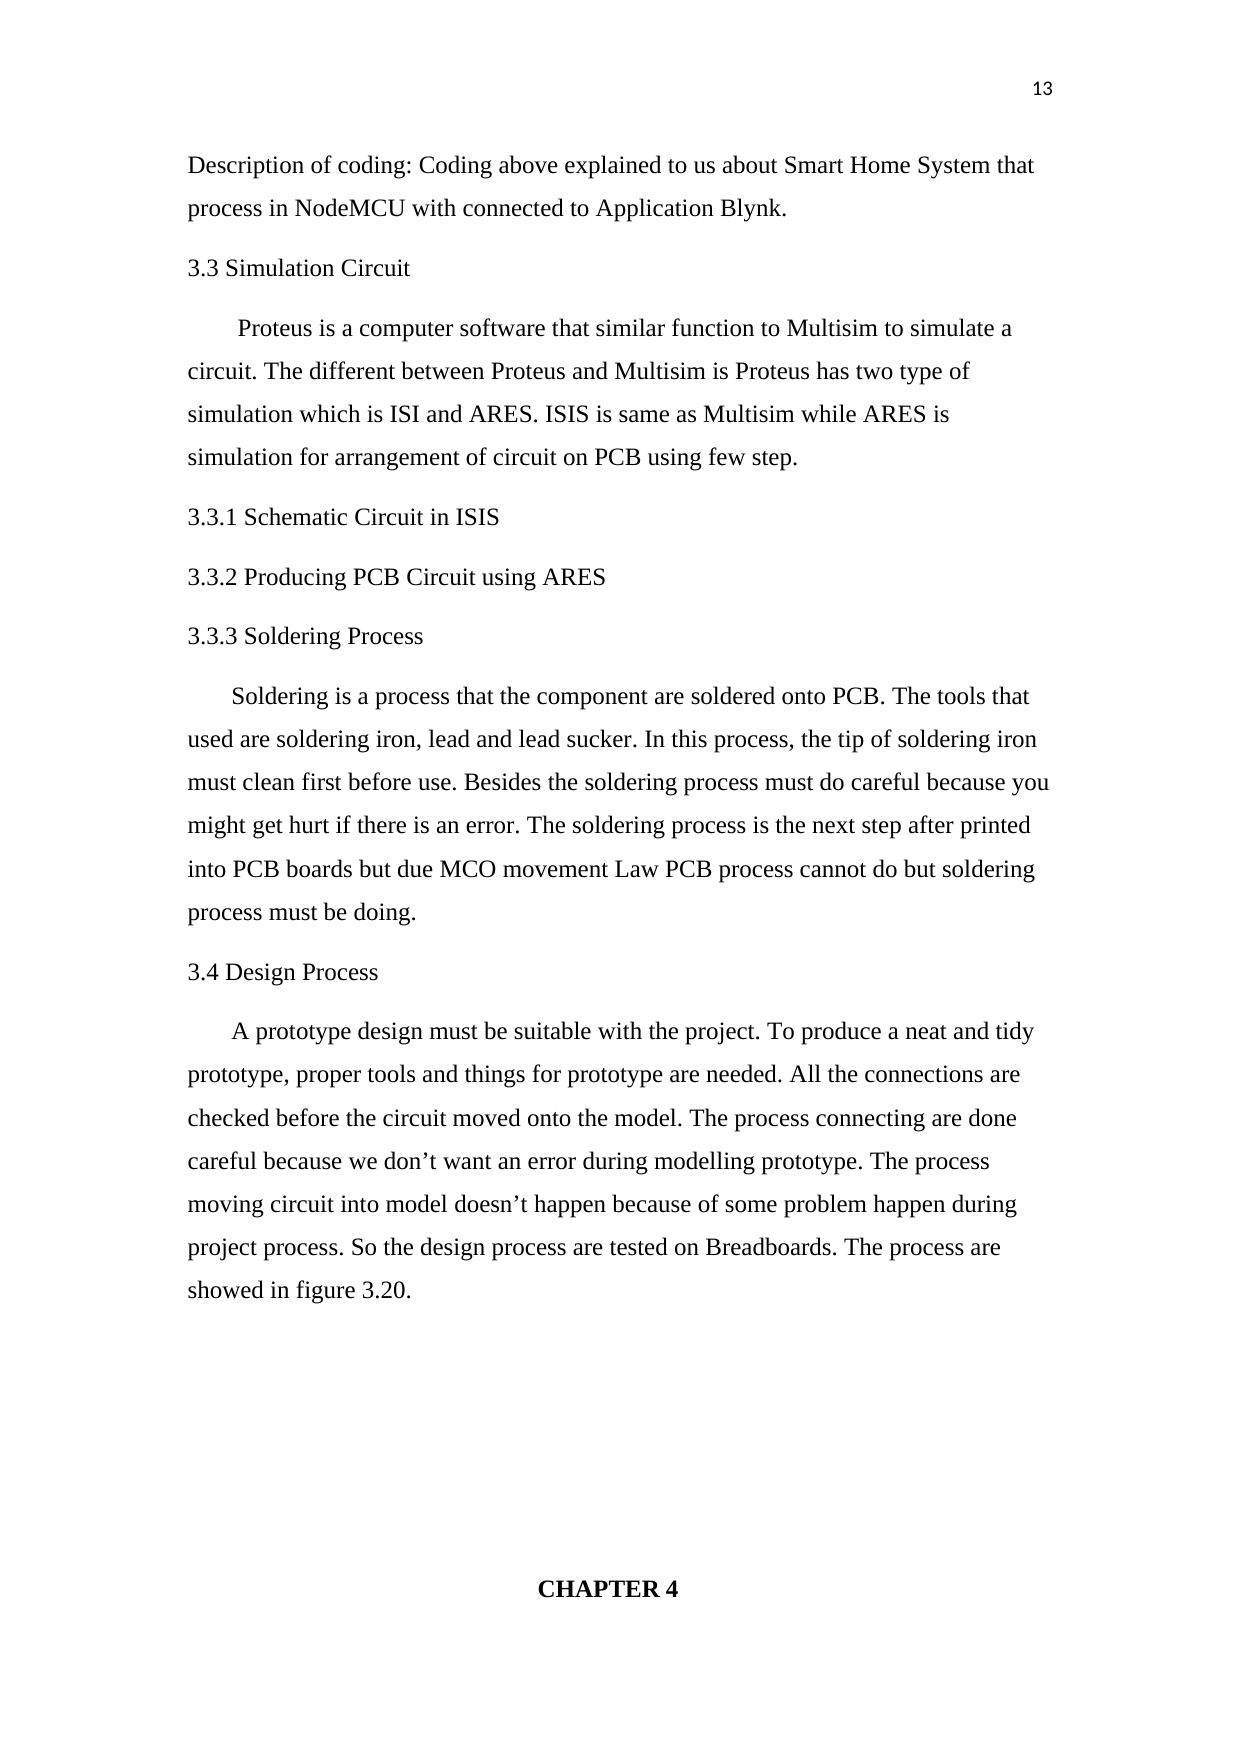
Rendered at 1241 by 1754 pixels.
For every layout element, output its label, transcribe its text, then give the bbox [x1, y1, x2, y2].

text A prototype design must be suitable with the project. To produce a neat and tidy prototype, proper tools and things for prototype are needed. All the connections are checked before the circuit moved onto the model. The process connecting are done careful because we don’t want an error during modelling prototype. The process moving circuit into model doesn’t happen because of some problem happen during project process. So the design process are tested on Breadboards. The process are showed in figure 3.20. [187, 1016, 1053, 1304]
text Description of coding: Coding above explained to us about Smart Home System that process in NodeMCU with connected to Application Blynk. [187, 150, 1053, 222]
text 3.3 Simulation Circuit [187, 253, 1053, 282]
text 3.4 Design Process [187, 957, 1053, 985]
text Soldering is a process that the component are soldered onto PCB. The tools that used are soldering iron, lead and lead sucker. In this process, the tip of soldering iron must clean first before use. Besides the soldering process must do careful because you might get hurt if there is an error. The soldering process is the next step after printed into PCB boards but due MCO movement Law PCB process cannot do but soldering process must be doing. [187, 681, 1053, 926]
text 3.3.2 Producing PCB Circuit using ARES [187, 562, 1053, 590]
text 3.3.3 Soldering Process [187, 621, 1053, 650]
text 3.3.1 Schematic Circuit in ISIS [187, 502, 1053, 531]
text Proteus is a computer software that similar function to Multisim to simulate a circuit. The different between Proteus and Multisim is Proteus has two type of simulation which is ISI and ARES. ISIS is same as Multisim while ARES is simulation for arrangement of circuit on PCB using few step. [187, 313, 1053, 471]
text CHAPTER 4 [187, 1574, 1053, 1603]
